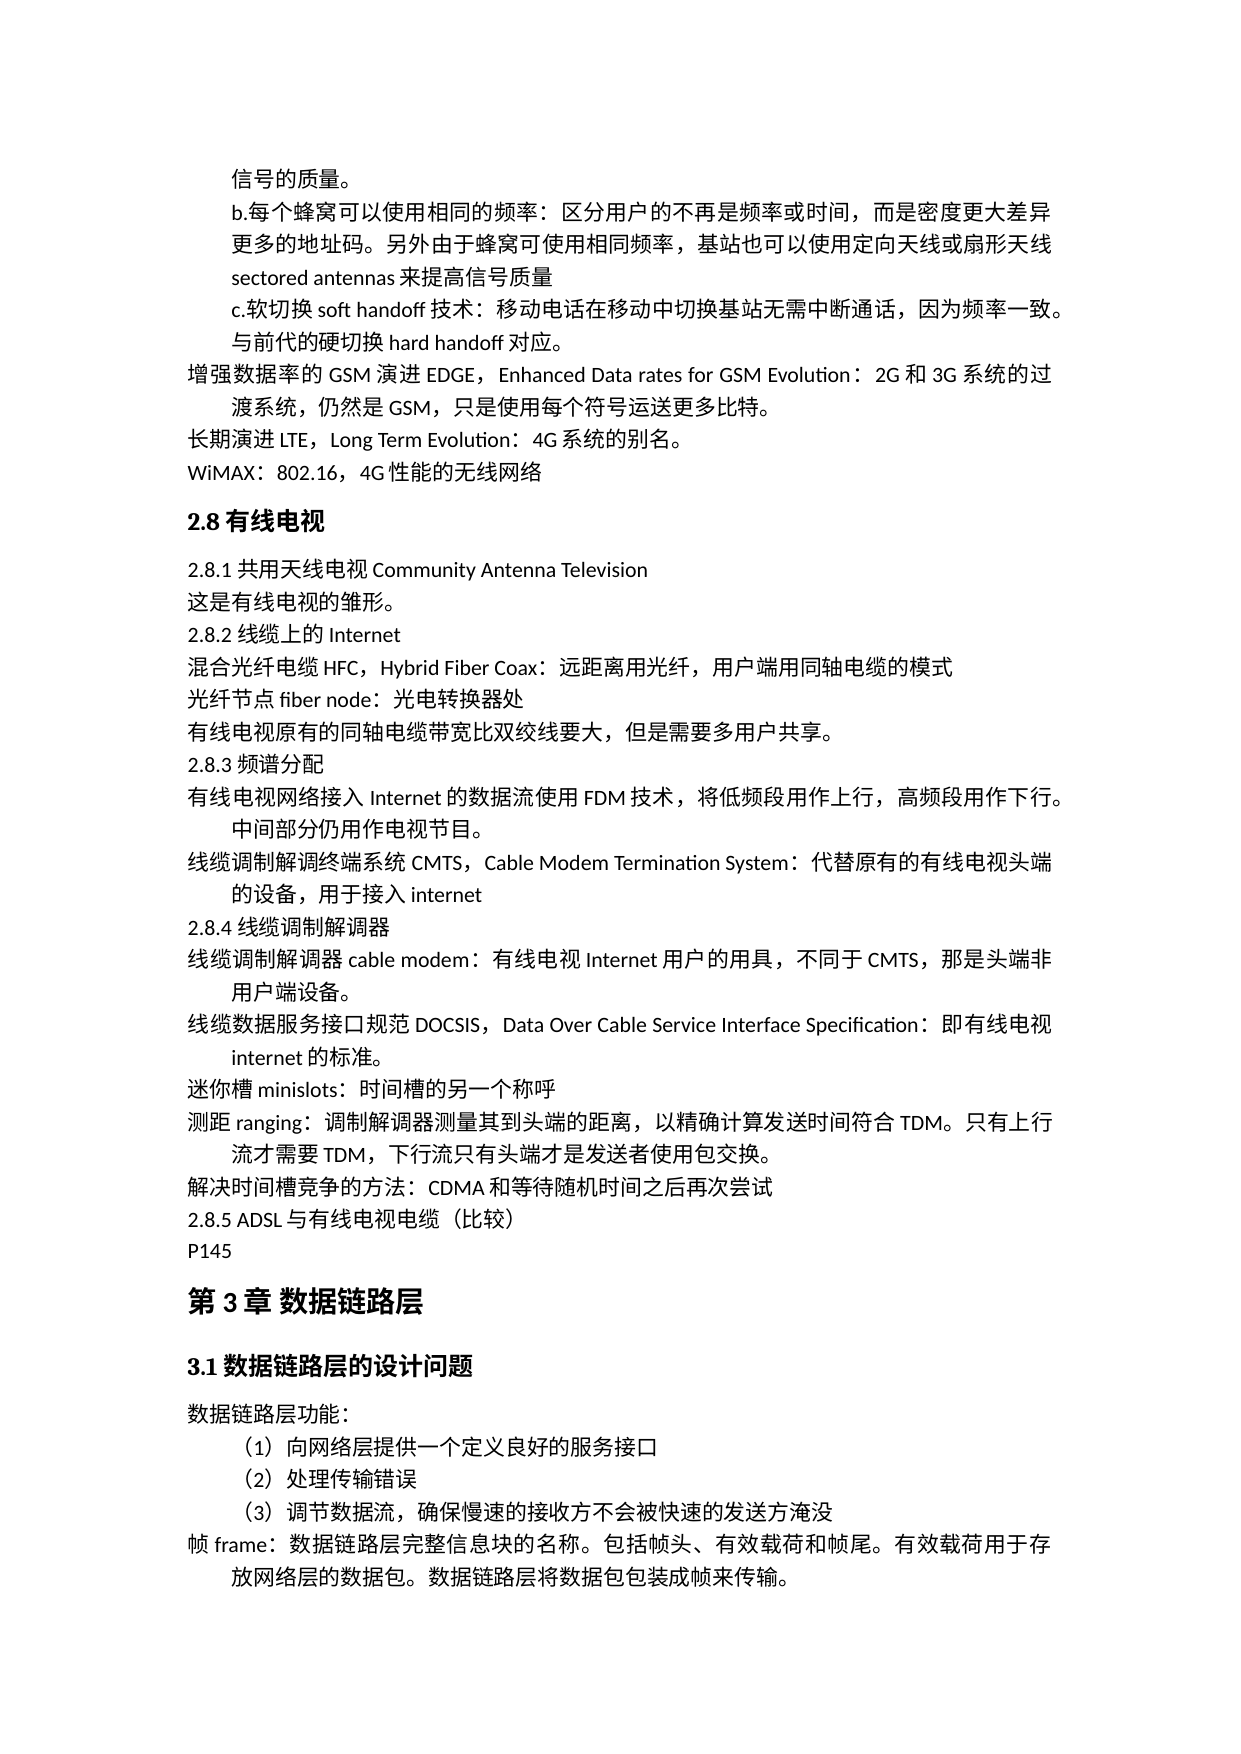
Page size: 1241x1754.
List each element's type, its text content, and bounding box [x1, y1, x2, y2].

text 混合光纤电缆HFC，Hybrid Fiber Coax：远距离用光纤，用户端用同轴电缆的模式 [187, 649, 1053, 682]
text 光纤节点fiber node：光电转换器处 [187, 682, 1053, 714]
subtitle 3.1 数据链路层的设计问题 [187, 1332, 1053, 1397]
text 2.8.1 共用天线电视Community Antenna Television [187, 552, 1053, 584]
subtitle 第3章 数据链路层 [187, 1267, 1053, 1332]
text 长期演进LTE，Long Term Evolution：4G系统的别名。 [187, 422, 1053, 454]
text 有线电视网络接入Internet的数据流使用FDM技术，将低频段用作上行，高频段用作下行。中间部分仍用作电视节目。 [187, 779, 1053, 844]
text 有线电视原有的同轴电缆带宽比双绞线要大，但是需要多用户共享。 [187, 714, 1053, 747]
text 这是有线电视的雏形。 [187, 584, 1053, 617]
text 测距ranging：调制解调器测量其到头端的距离，以精确计算发送时间符合TDM。只有上行流才需要TDM，下行流只有头端才是发送者使用包交换。 [187, 1104, 1053, 1169]
text 数据链路层功能： （1）向网络层提供一个定义良好的服务接口 （2）处理传输错误 （3）调节数据流，确保慢速的接收方不会被快速的发送方淹没 [187, 1397, 1053, 1527]
text 2.8.4 线缆调制解调器 [187, 909, 1053, 942]
text WiMAX：802.16，4G性能的无线网络 [187, 454, 1053, 487]
text P145 [187, 1234, 1053, 1267]
text 2.8.5 ADSL与有线电视电缆（比较） [187, 1202, 1053, 1234]
text 2.8.2 线缆上的Internet [187, 617, 1053, 649]
text 线缆调制解调终端系统CMTS，Cable Modem Termination System：代替原有的有线电视头端的设备，用于接入internet [187, 844, 1053, 909]
text 解决时间槽竞争的方法：CDMA和等待随机时间之后再次尝试 [187, 1169, 1053, 1202]
text 线缆数据服务接口规范DOCSIS，Data Over Cable Service Interface Specification：即有线电视internet的标准。 [187, 1007, 1053, 1072]
subtitle 2.8 有线电视 [187, 487, 1053, 552]
text 2.8.3 频谱分配 [187, 747, 1053, 779]
text 增强数据率的GSM演进EDGE，Enhanced Data rates for GSM Evolution：2G和3G系统的过渡系统，仍然是GSM，只是使用每个符号运送更多比特。 [187, 357, 1053, 422]
text 迷你槽minislots：时间槽的另一个称呼 [187, 1072, 1053, 1104]
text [187, 162, 1053, 357]
text 帧frame：数据链路层完整信息块的名称。包括帧头、有效载荷和帧尾。有效载荷用于存放网络层的数据包。数据链路层将数据包包装成帧来传输。 [187, 1527, 1053, 1592]
text 线缆调制解调器cable modem：有线电视Internet用户的用具，不同于CMTS，那是头端非用户端设备。 [187, 942, 1053, 1007]
